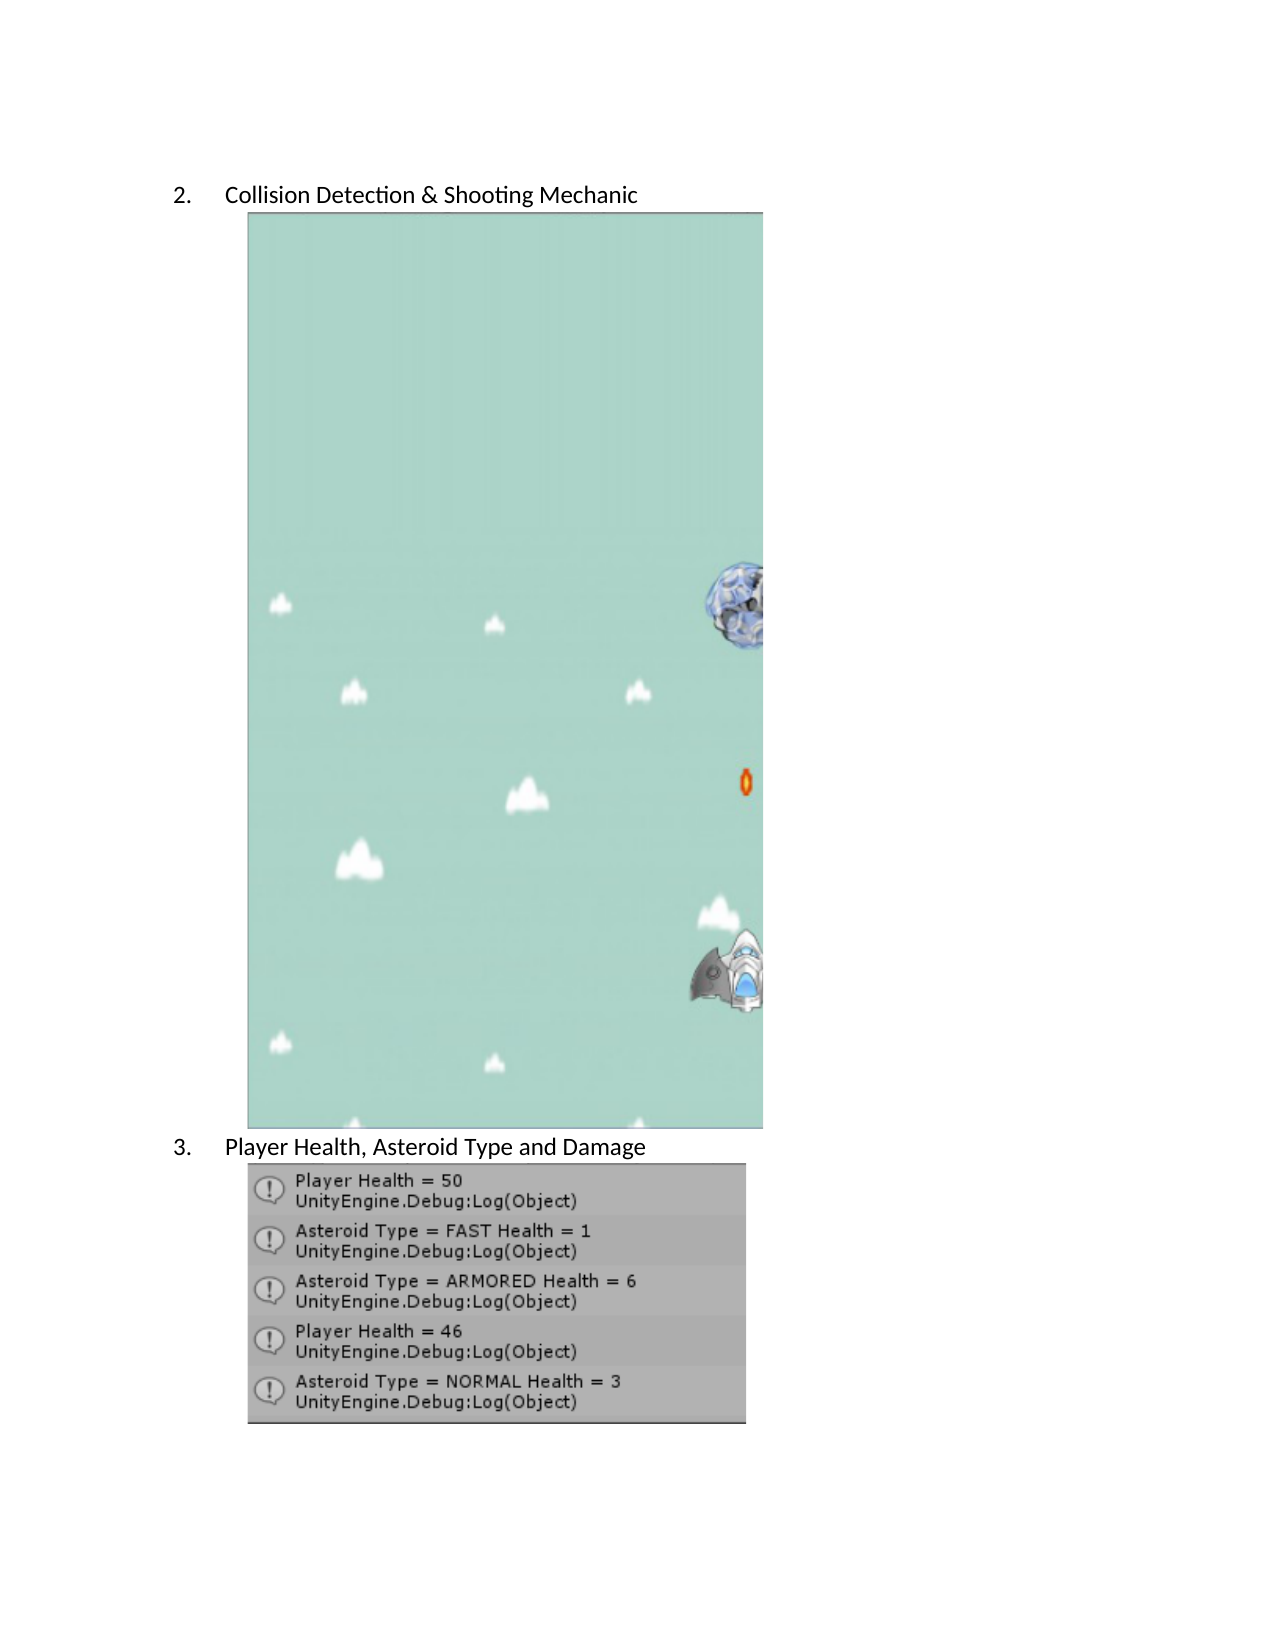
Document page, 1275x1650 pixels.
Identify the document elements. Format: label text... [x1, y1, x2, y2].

picture [247, 212, 764, 1129]
list Collision Detection & Shooting Mechanic [150, 180, 1125, 210]
picture [247, 1163, 747, 1424]
list Player Health, Asteroid Type and Damage [150, 1131, 1125, 1161]
